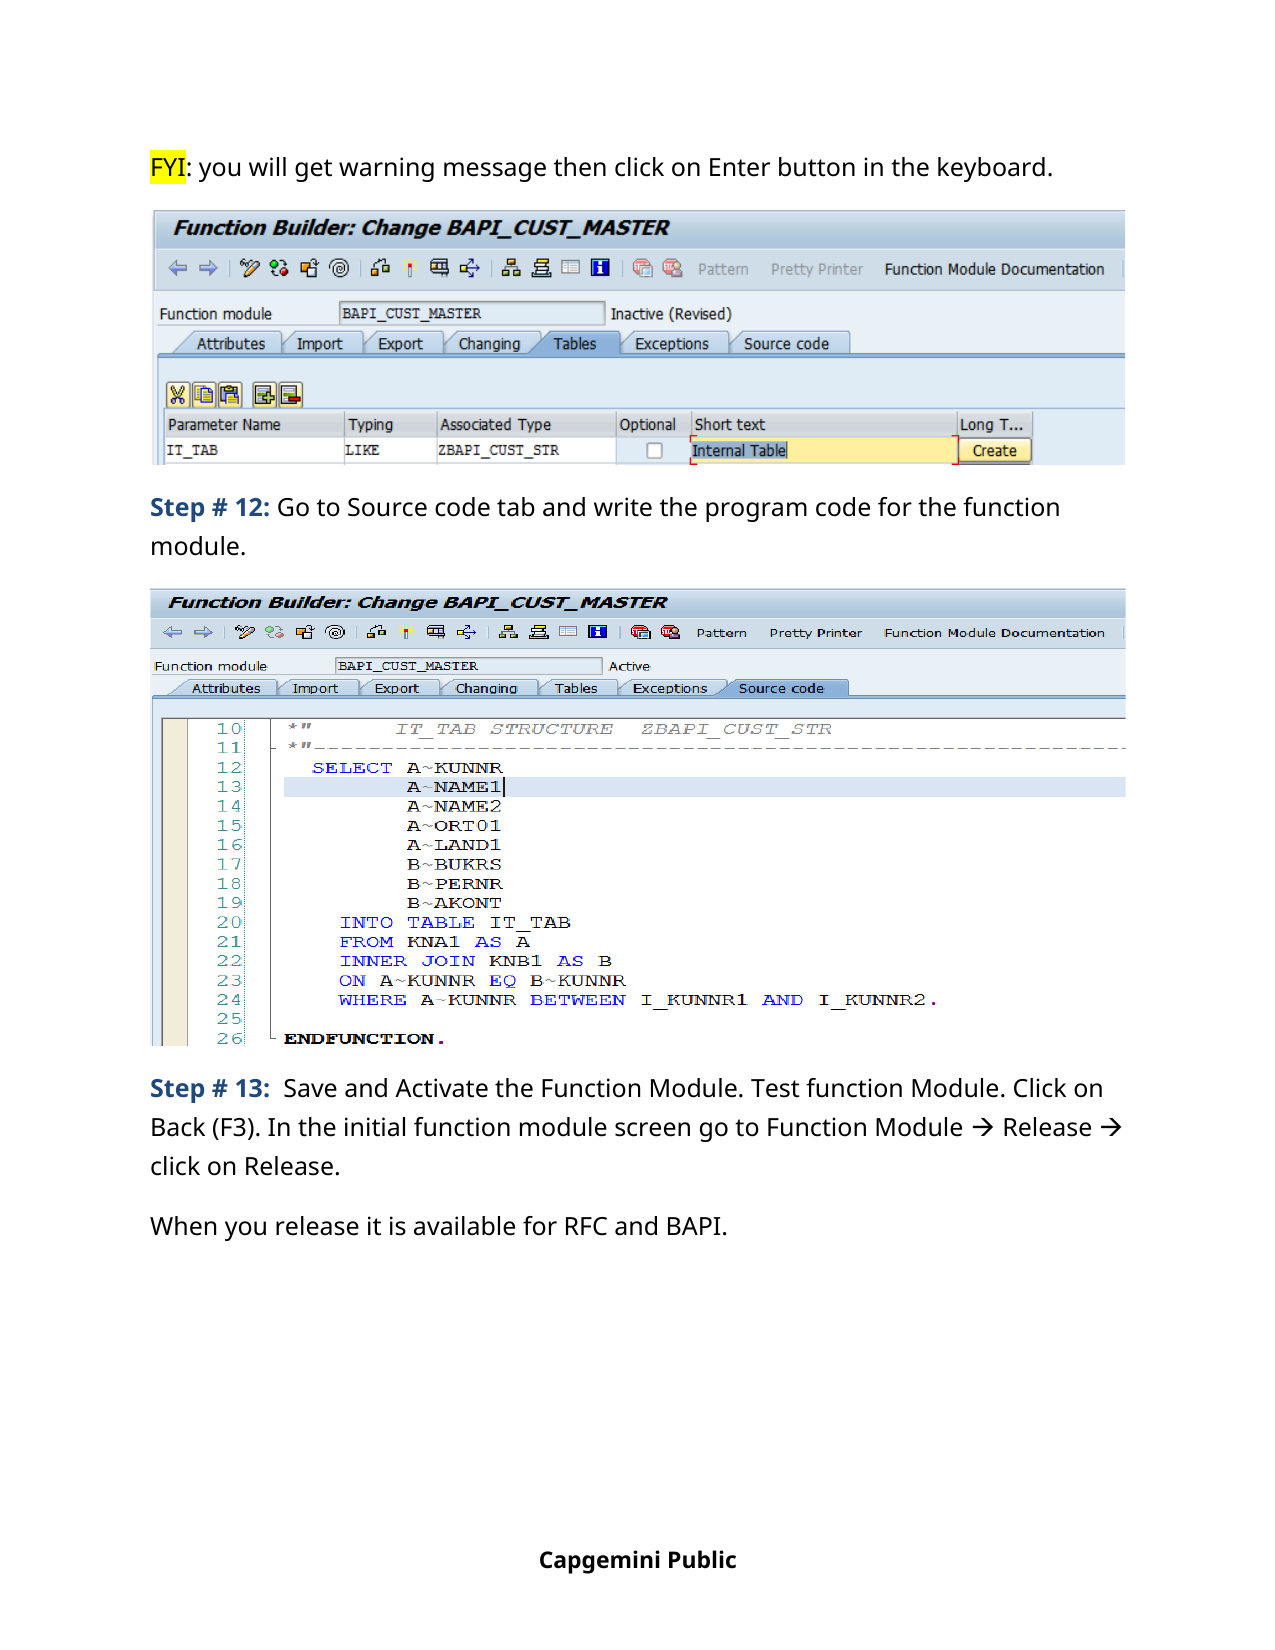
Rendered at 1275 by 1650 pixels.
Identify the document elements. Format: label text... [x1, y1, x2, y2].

text FYI: you will get warning message then click on Enter button in the keyboard. [186, 150, 1125, 184]
text Step # 12: Go to Source code tab and write the program code for the function module. [150, 489, 1125, 562]
picture [150, 210, 1125, 465]
picture [150, 588, 1126, 1046]
text Step # 13: Save and Activate the Function Module. Test function Module. Click on Back (F3). In the initial function module screen go to Function Module Release click on Release. [150, 1071, 1125, 1183]
text When you release it is available for RFC and BAPI. [150, 1209, 1125, 1243]
